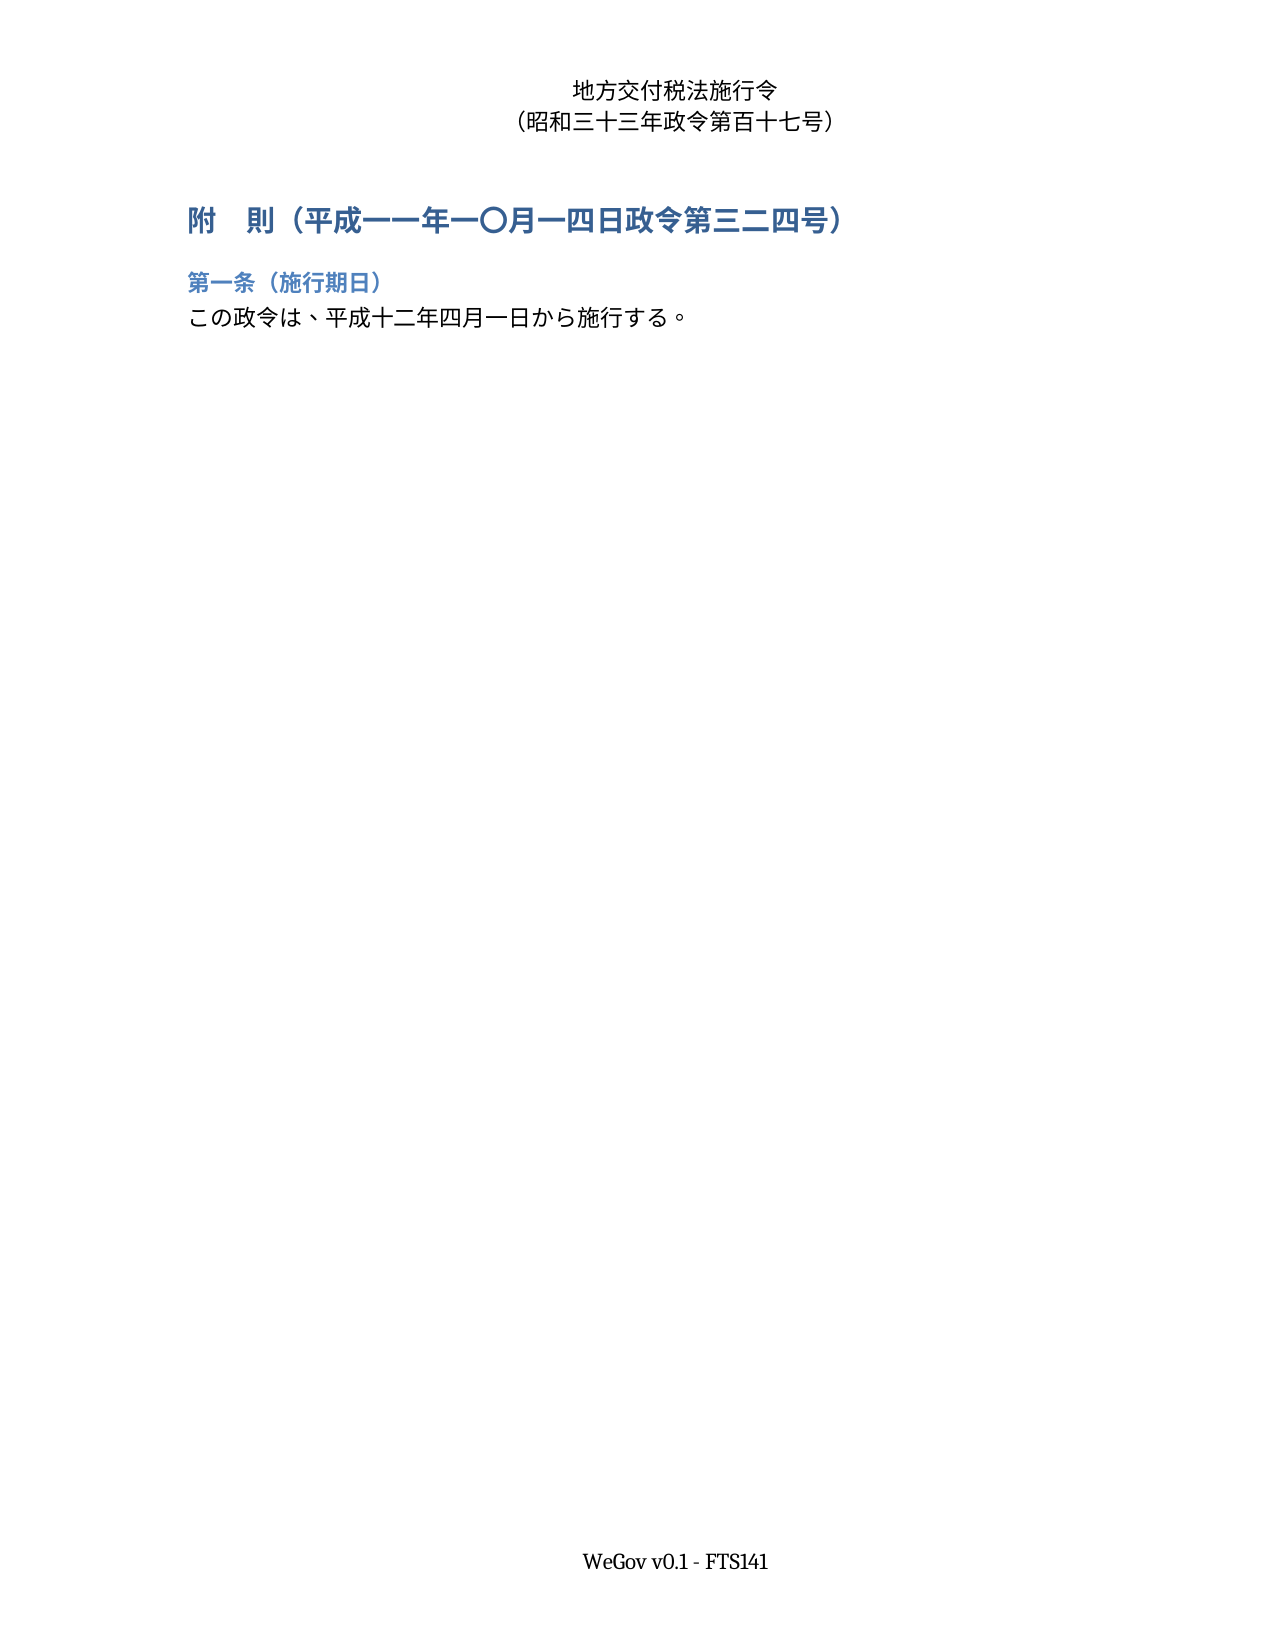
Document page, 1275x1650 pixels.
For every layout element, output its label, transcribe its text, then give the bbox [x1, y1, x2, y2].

text この政令は、平成十二年四月一日から施行する。 [187, 302, 1087, 334]
subtitle 附 則（平成一一年一〇月一四日政令第三二四号） [187, 200, 1087, 240]
subtitle 第一条（施行期日） [187, 266, 1087, 298]
